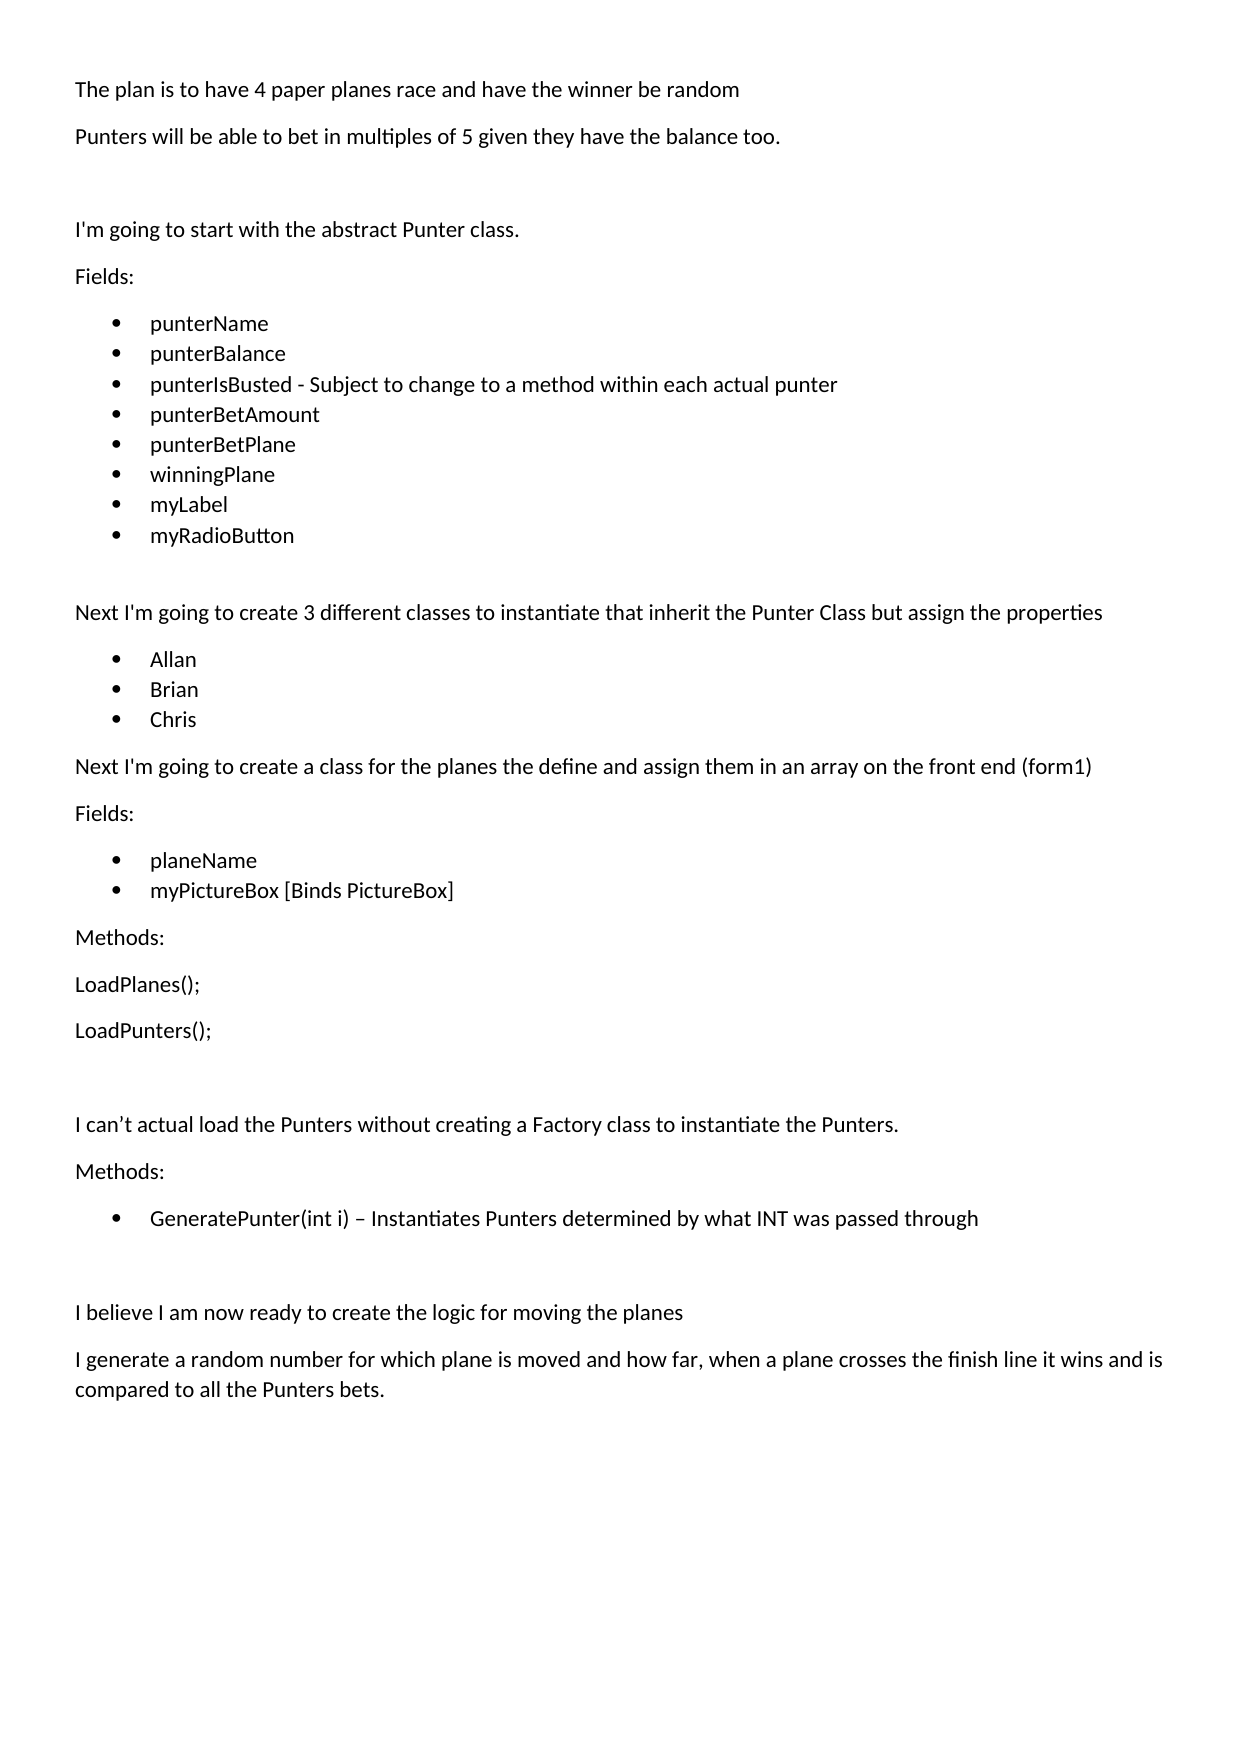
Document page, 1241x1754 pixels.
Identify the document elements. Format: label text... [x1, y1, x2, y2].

text I can’t actual load the Punters without creating a Factory class to instantiate the Punters. [75, 1110, 1165, 1138]
list punterName [112, 309, 1165, 337]
list punterBetAmount [112, 400, 1165, 428]
text Methods: [75, 1157, 1165, 1185]
list myLabel [112, 491, 1165, 519]
text Fields: [75, 799, 1165, 827]
text Methods: [75, 923, 1165, 951]
text I believe I am now ready to create the logic for moving the planes [75, 1298, 1165, 1326]
list myPictureBox [Binds PictureBox] [112, 876, 1165, 904]
list GeneratePunter(int i) – Instantiates Punters determined by what INT was passed through [112, 1204, 1165, 1232]
text Next I'm going to create 3 different classes to instantiate that inherit the Punter Class but assign the properties [75, 598, 1165, 626]
text Next I'm going to create a class for the planes the define and assign them in an array on the front end (form1) [75, 752, 1165, 780]
text LoadPunters(); [75, 1017, 1165, 1045]
list winningPlane [112, 460, 1165, 488]
list myRadioButton [112, 521, 1165, 549]
list Chris [112, 705, 1165, 733]
list Allan [112, 645, 1165, 673]
list punterBetPlane [112, 430, 1165, 458]
list punterBalance [112, 339, 1165, 368]
text I generate a random number for which plane is moved and how far, when a plane crosses the finish line it wins and is compared to all the Punters bets. [75, 1345, 1165, 1403]
text The plan is to have 4 paper planes race and have the winner be random [75, 75, 1165, 103]
text Fields: [75, 262, 1165, 291]
text Punters will be able to bet in multiples of 5 given they have the balance too. [75, 122, 1165, 150]
text I'm going to start with the abstract Punter class. [75, 216, 1165, 244]
text LoadPlanes(); [75, 970, 1165, 998]
list punterIsBusted - Subject to change to a method within each actual punter [112, 370, 1165, 398]
list Brian [112, 675, 1165, 703]
list planeName [112, 846, 1165, 874]
